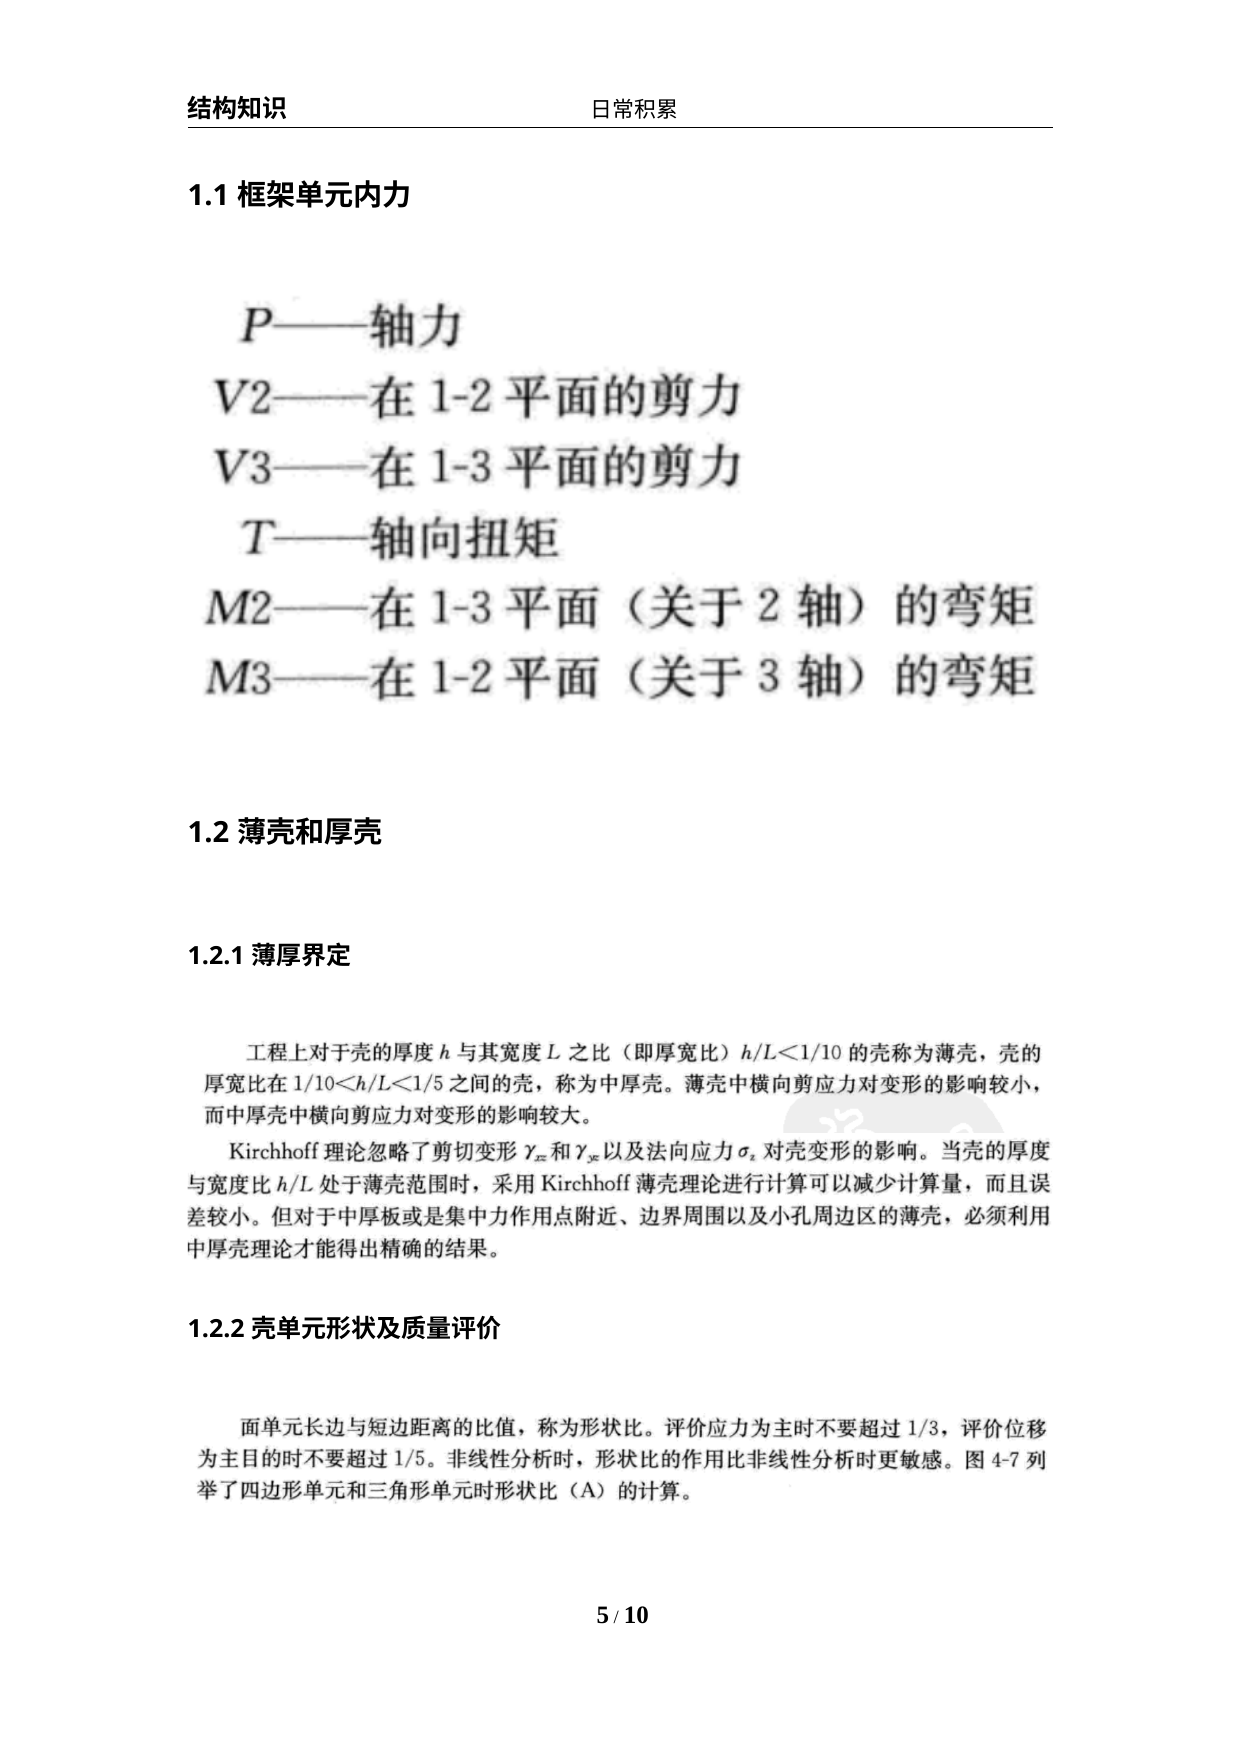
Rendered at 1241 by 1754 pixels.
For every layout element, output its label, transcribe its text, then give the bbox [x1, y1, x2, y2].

subtitle 1.1 框架单元内力 [187, 160, 1053, 225]
picture [187, 1039, 1053, 1133]
picture [187, 1412, 1053, 1524]
subtitle 1.2.1 薄厚界定 [187, 921, 1053, 986]
picture [187, 283, 1053, 712]
subtitle 1.2 薄壳和厚壳 [187, 798, 1053, 863]
picture [187, 1136, 1053, 1260]
subtitle 1.2.2 壳单元形状及质量评价 [187, 1294, 1053, 1359]
